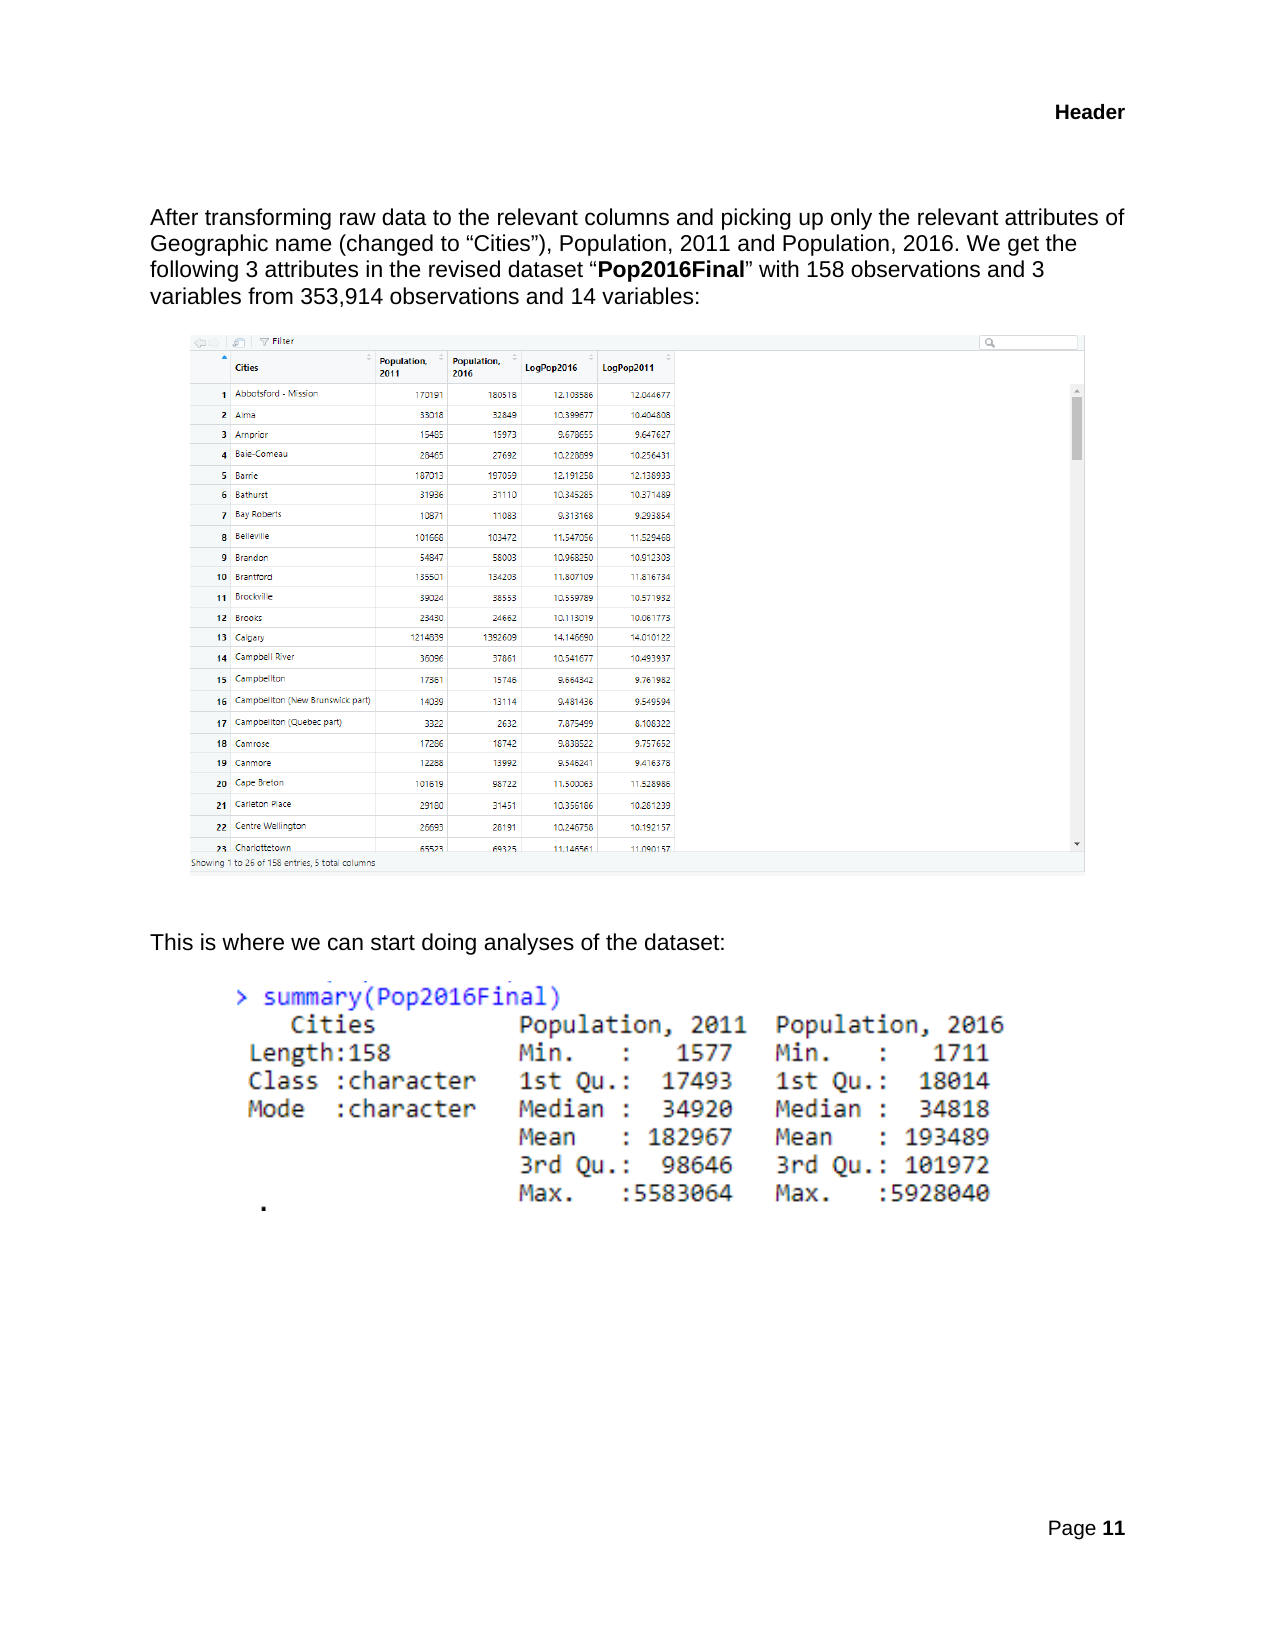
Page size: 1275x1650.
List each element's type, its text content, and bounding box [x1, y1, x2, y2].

picture [237, 981, 1038, 1211]
picture [190, 335, 1086, 876]
text This is where we can start doing analyses of the dataset: [150, 928, 1125, 955]
text After transforming raw data to the relevant columns and picking up only the relevant attributes of Geographic name (changed to “Cities”), Population, 2011 and Population, 2016. We get the following 3 attributes in the revised dataset “Pop2016Final” with 158 observations and 3 variables from 353,914 observations and 14 variables: [150, 203, 1125, 309]
